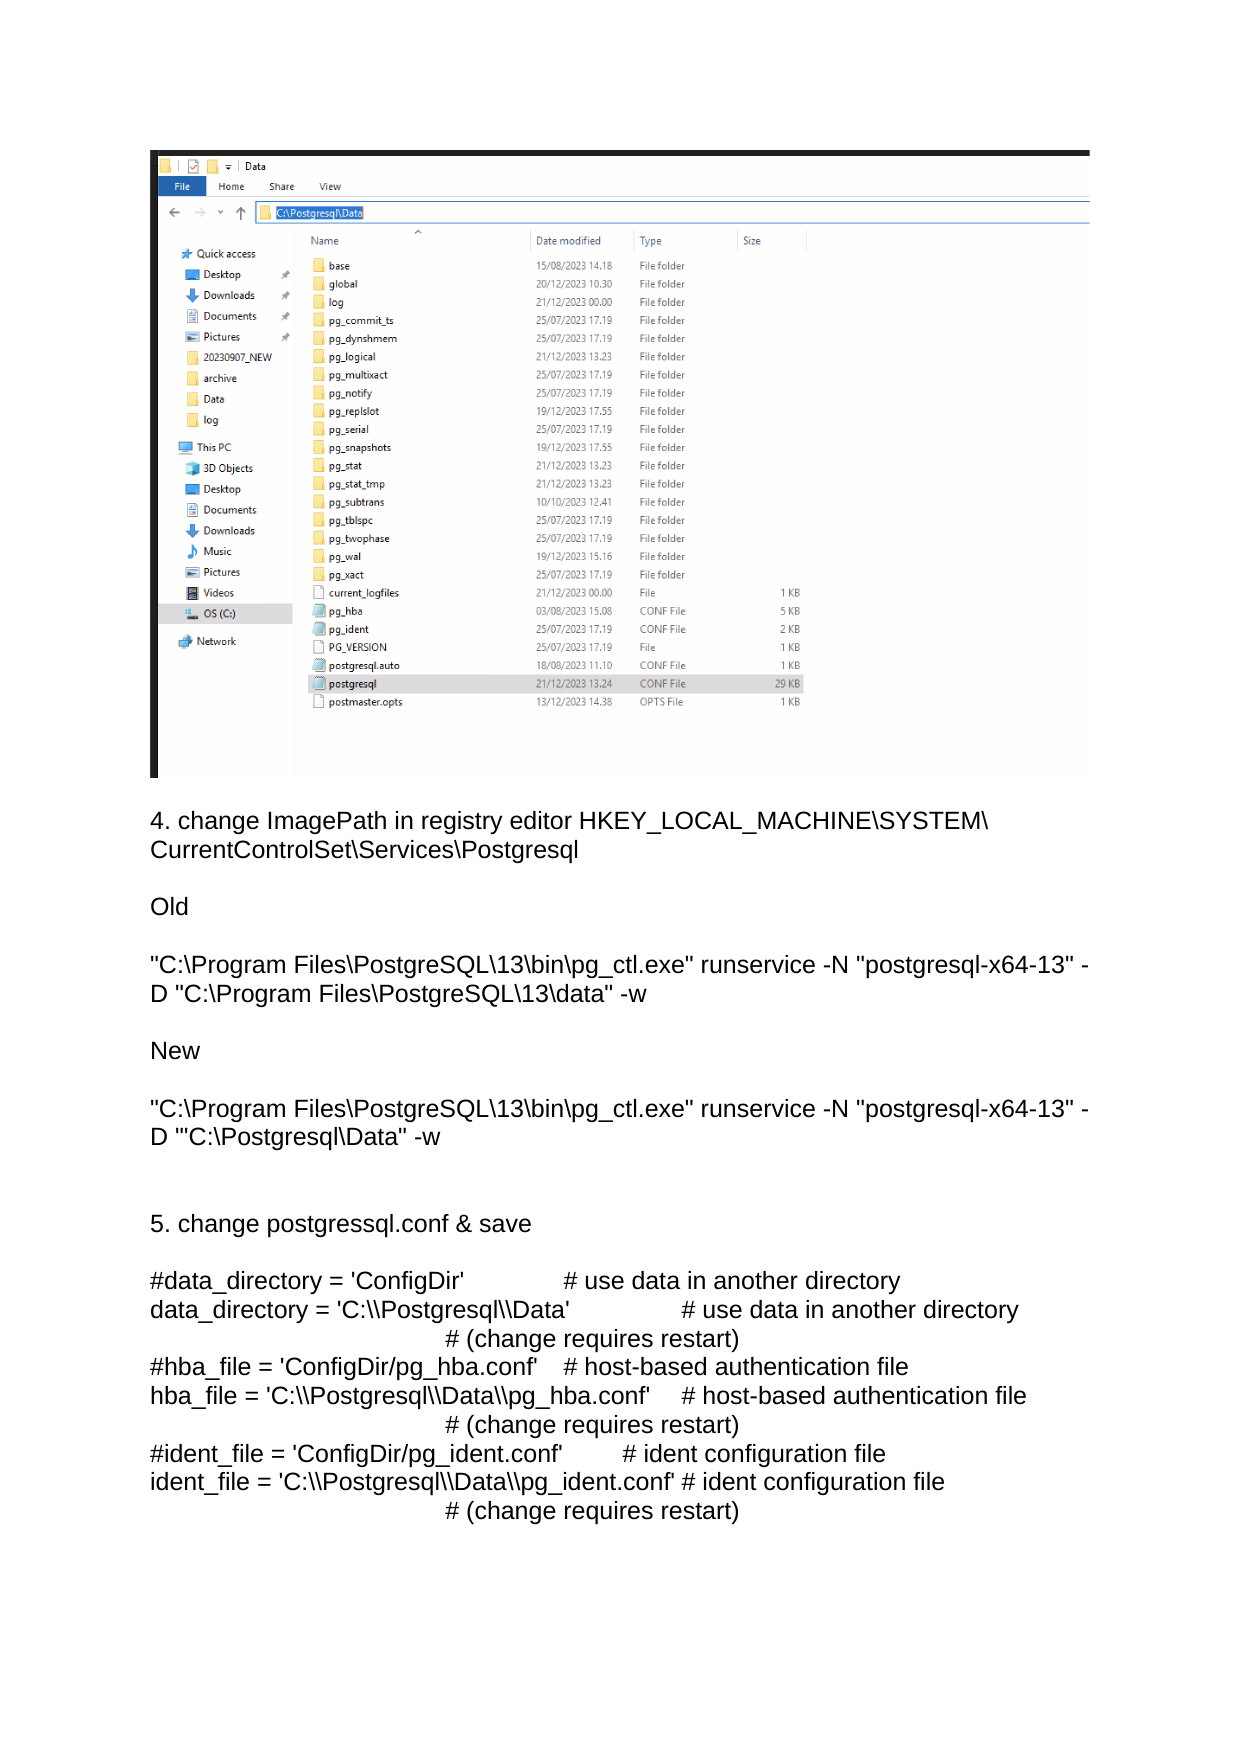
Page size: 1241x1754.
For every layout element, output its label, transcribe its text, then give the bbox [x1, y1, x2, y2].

text data_directory = 'C:\\Postgresql\\Data' # use data in another directory [150, 1295, 1090, 1323]
text Old [150, 892, 1090, 921]
text # (change requires restart) [150, 1323, 1090, 1352]
text New [150, 1036, 1090, 1065]
text "C:\Program Files\PostgreSQL\13\bin\pg_ctl.exe" runservice -N "postgresql-x64-13" -D "C:\Program Files\PostgreSQL\13\data" -w [150, 950, 1090, 1007]
text 4. change ImagePath in registry editor HKEY_LOCAL_MACHINE\SYSTEM\CurrentControlSet\Services\Postgresql [150, 806, 1090, 863]
text ident_file = 'C:\\Postgresql\\Data\\pg_ident.conf' # ident configuration file [150, 1467, 1090, 1496]
text 5. change postgressql.conf & save [150, 1208, 1090, 1237]
text # (change requires restart) [150, 1410, 1090, 1438]
picture [150, 150, 1090, 778]
text #ident_file = 'ConfigDir/pg_ident.conf' # ident configuration file [150, 1438, 1090, 1467]
text #hba_file = 'ConfigDir/pg_hba.conf' # host-based authentication file [150, 1352, 1090, 1381]
text hba_file = 'C:\\Postgresql\\Data\\pg_hba.conf' # host-based authentication file [150, 1381, 1090, 1410]
text "C:\Program Files\PostgreSQL\13\bin\pg_ctl.exe" runservice -N "postgresql-x64-13" -D "'C:\Postgresql\Data" -w [150, 1093, 1090, 1151]
text # (change requires restart) [150, 1496, 1090, 1525]
text #data_directory = 'ConfigDir' # use data in another directory [150, 1266, 1090, 1295]
